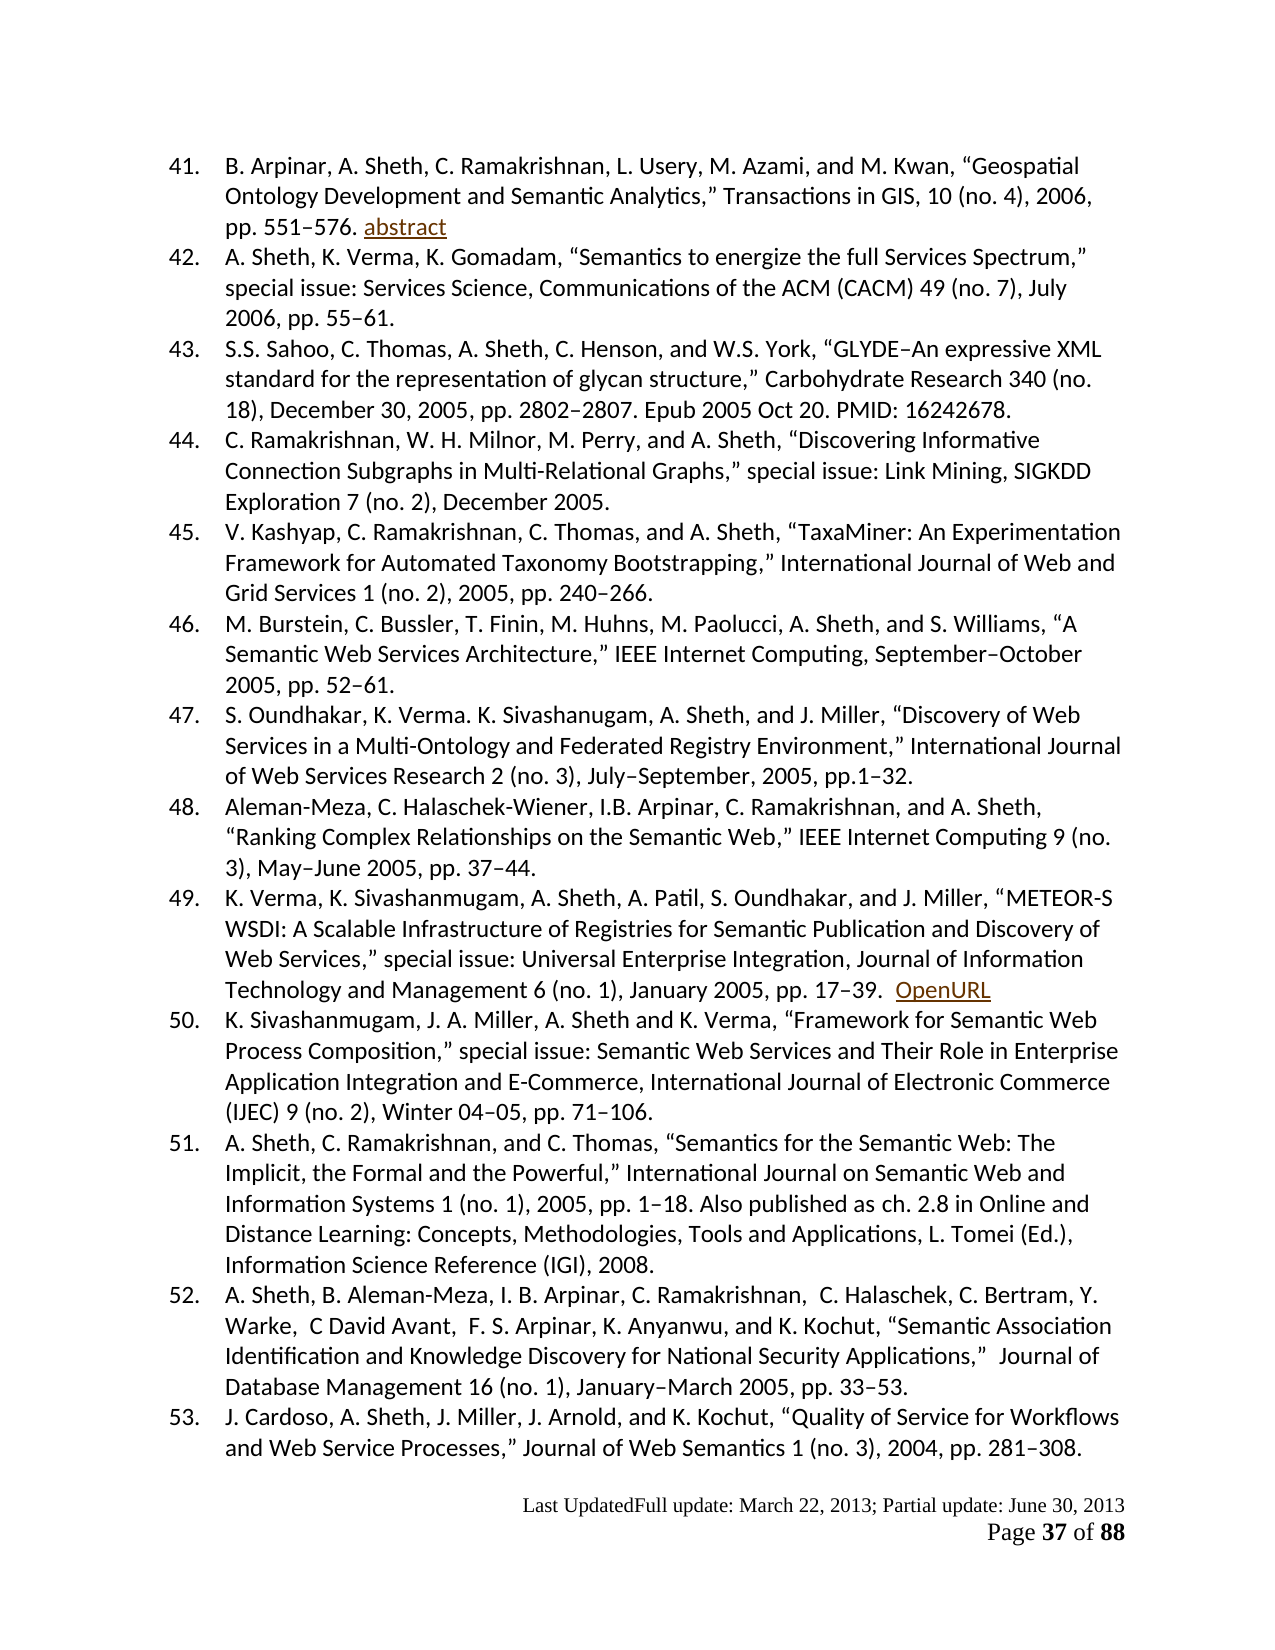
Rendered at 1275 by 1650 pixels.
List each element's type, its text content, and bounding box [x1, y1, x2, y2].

list S.S. Sahoo, C. Thomas, A. Sheth, C. Henson, and W.S. York, “GLYDE–An expressive XML standard for the representation of glycan structure,” Carbohydrate Research 340 (no. 18), December 30, 2005, pp. 2802–2807. Epub 2005 Oct 20. PMID: 16242678. [169, 333, 1125, 425]
list K. Verma, K. Sivashanmugam, A. Sheth, A. Patil, S. Oundhakar, and J. Miller, “METEOR-S WSDI: A Scalable Infrastructure of Registries for Semantic Publication and Discovery of Web Services,” special issue: Universal Enterprise Integration, Journal of Information Technology and Management 6 (no. 1), January 2005, pp. 17–39. OpenURL [169, 882, 1125, 1004]
list A. Sheth, B. Aleman-Meza, I. B. Arpinar, C. Ramakrishnan, C. Halaschek, C. Bertram, Y. Warke, C David Avant, F. S. Arpinar, K. Anyanwu, and K. Kochut, “Semantic Association Identification and Knowledge Discovery for National Security Applications,” Journal of Database Management 16 (no. 1), January–March 2005, pp. 33–53. [169, 1279, 1125, 1401]
list K. Sivashanmugam, J. A. Miller, A. Sheth and K. Verma, “Framework for Semantic Web Process Composition,” special issue: Semantic Web Services and Their Role in Enterprise Application Integration and E-Commerce, International Journal of Electronic Commerce (IJEC) 9 (no. 2), Winter 04–05, pp. 71–106. [169, 1004, 1125, 1127]
list M. Burstein, C. Bussler, T. Finin, M. Huhns, M. Paolucci, A. Sheth, and S. Williams, “A Semantic Web Services Architecture,” IEEE Internet Computing, September–October 2005, pp. 52–61. [169, 608, 1125, 699]
list J. Cardoso, A. Sheth, J. Miller, J. Arnold, and K. Kochut, “Quality of Service for Workflows and Web Service Processes,” Journal of Web Semantics 1 (no. 3), 2004, pp. 281–308. [169, 1401, 1125, 1462]
list A. Sheth, K. Verma, K. Gomadam, “Semantics to energize the full Services Spectrum,” special issue: Services Science, Communications of the ACM (CACM) 49 (no. 7), July 2006, pp. 55–61. [169, 242, 1125, 333]
list A. Sheth, C. Ramakrishnan, and C. Thomas, “Semantics for the Semantic Web: The Implicit, the Formal and the Powerful,” International Journal on Semantic Web and Information Systems 1 (no. 1), 2005, pp. 1–18. Also published as ch. 2.8 in Online and Distance Learning: Concepts, Methodologies, Tools and Applications, L. Tomei (Ed.), Information Science Reference (IGI), 2008. [169, 1127, 1125, 1279]
list Aleman-Meza, C. Halaschek-Wiener, I.B. Arpinar, C. Ramakrishnan, and A. Sheth, “Ranking Complex Relationships on the Semantic Web,” IEEE Internet Computing 9 (no. 3), May–June 2005, pp. 37–44. [169, 791, 1125, 882]
list B. Arpinar, A. Sheth, C. Ramakrishnan, L. Usery, M. Azami, and M. Kwan, “Geospatial Ontology Development and Semantic Analytics,” Transactions in GIS, 10 (no. 4), 2006, pp. 551–576. abstract [169, 150, 1125, 242]
list S. Oundhakar, K. Verma. K. Sivashanugam, A. Sheth, and J. Miller, “Discovery of Web Services in a Multi-Ontology and Federated Registry Environment,” International Journal of Web Services Research 2 (no. 3), July–September, 2005, pp.1–32. [169, 699, 1125, 791]
list V. Kashyap, C. Ramakrishnan, C. Thomas, and A. Sheth, “TaxaMiner: An Experimentation Framework for Automated Taxonomy Bootstrapping,” International Journal of Web and Grid Services 1 (no. 2), 2005, pp. 240–266. [169, 516, 1125, 608]
list C. Ramakrishnan, W. H. Milnor, M. Perry, and A. Sheth, “Discovering Informative Connection Subgraphs in Multi-Relational Graphs,” special issue: Link Mining, SIGKDD Exploration 7 (no. 2), December 2005. [169, 425, 1125, 516]
